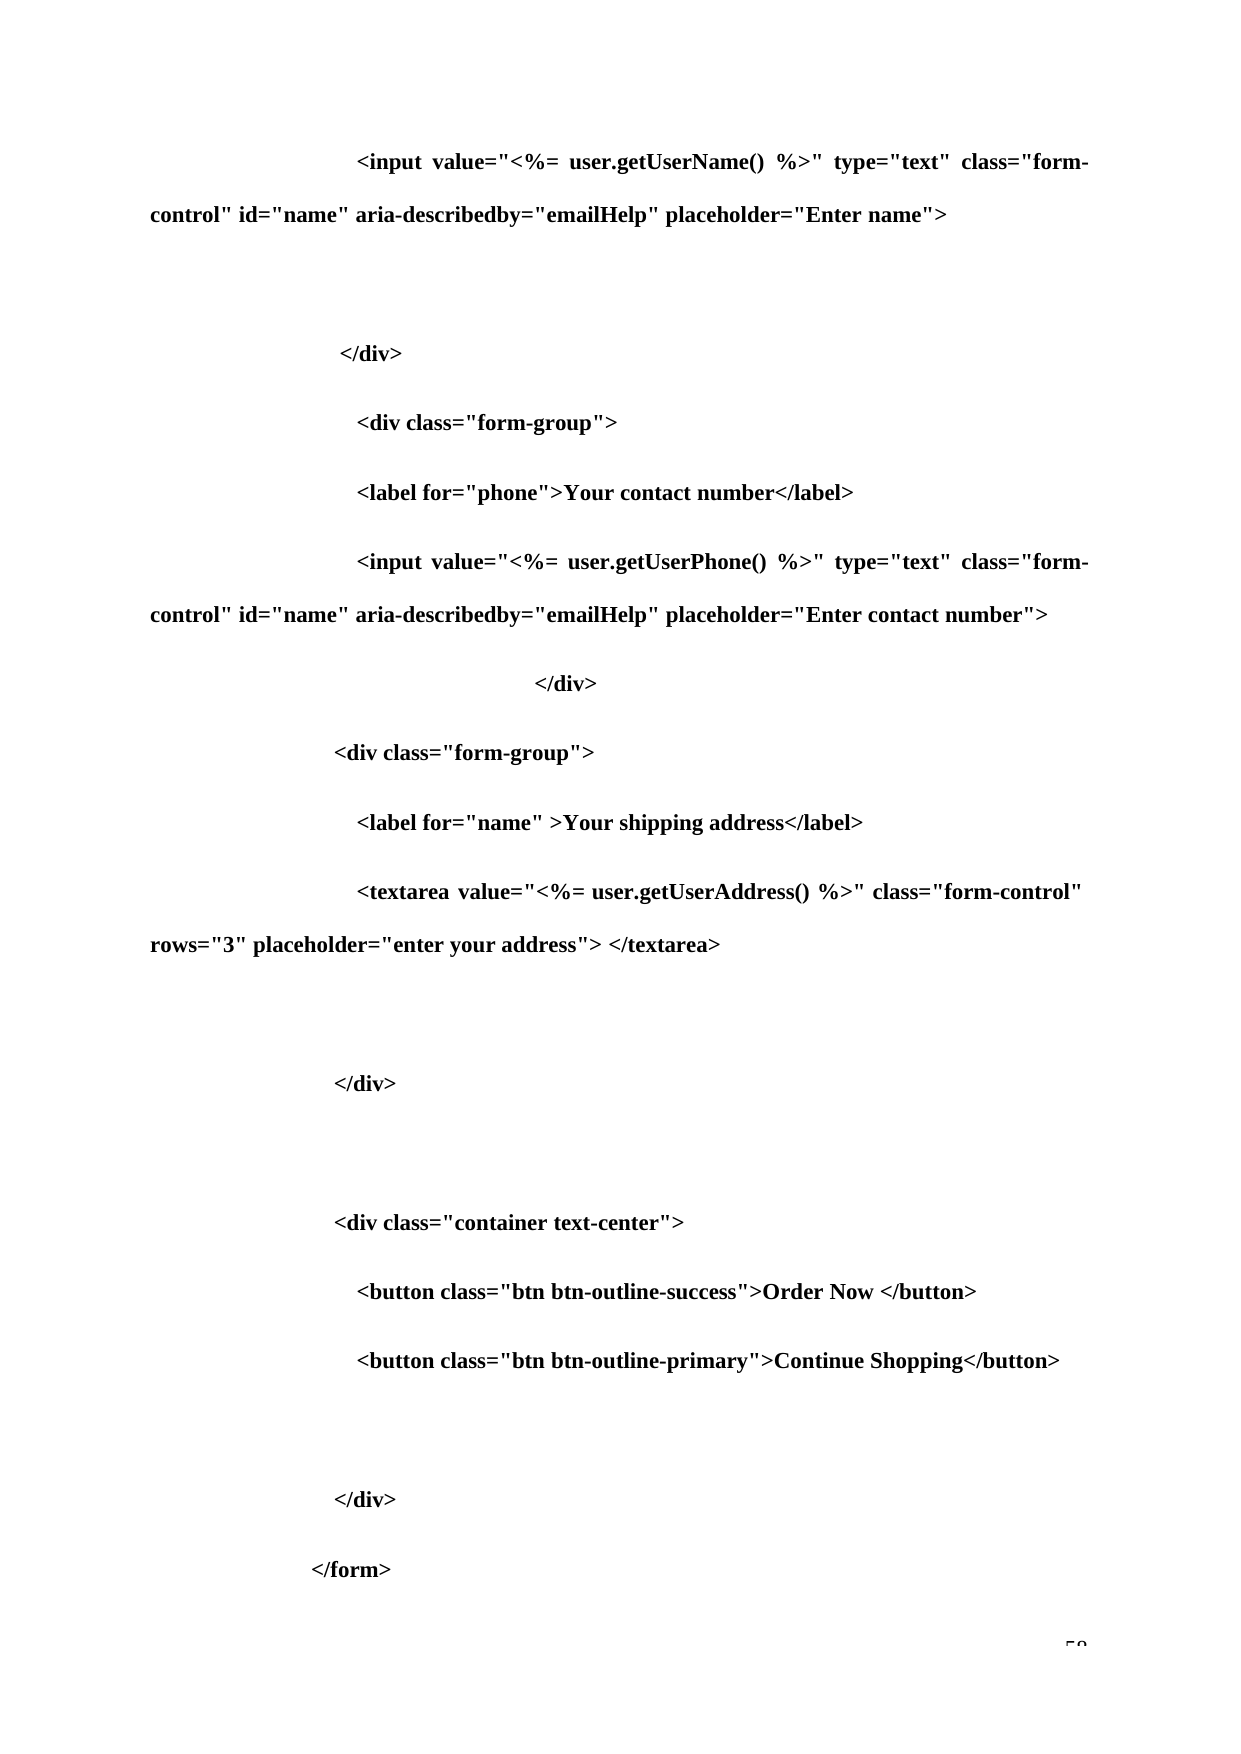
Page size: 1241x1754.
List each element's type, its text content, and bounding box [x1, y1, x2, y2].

text <button class="btn btn-outline-success">Order Now </button> [356, 1278, 1103, 1304]
text </div> [339, 340, 1103, 366]
text </div> [333, 1486, 1103, 1513]
text <label for="phone">Your contact number</label> [356, 478, 1103, 505]
text <button class="btn btn-outline-primary">Continue Shopping</button> [356, 1348, 1103, 1374]
text <input value="<%= user.getUserPhone() %>" type="text" class="form- control" id="name" aria-describedby="emailHelp" placeholder="Enter contact number"> [150, 548, 1103, 627]
text </form> [311, 1556, 1103, 1582]
text </div> [333, 1070, 1103, 1096]
text <div class="form-group"> [356, 409, 1103, 435]
text <input value="<%= user.getUserName() %>" type="text" class="form- control" id="name" aria-describedby="emailHelp" placeholder="Enter name"> [150, 148, 1103, 227]
text </div> [534, 670, 1103, 697]
text <textarea value="<%= user.getUserAddress() %>" class="form-control" rows="3" placeholder="enter your address"> </textarea> [150, 878, 1103, 957]
text <div class="container text-center"> [333, 1209, 1103, 1235]
text <div class="form-group"> [333, 739, 1103, 766]
text <label for="name" >Your shipping address</label> [356, 809, 1103, 835]
